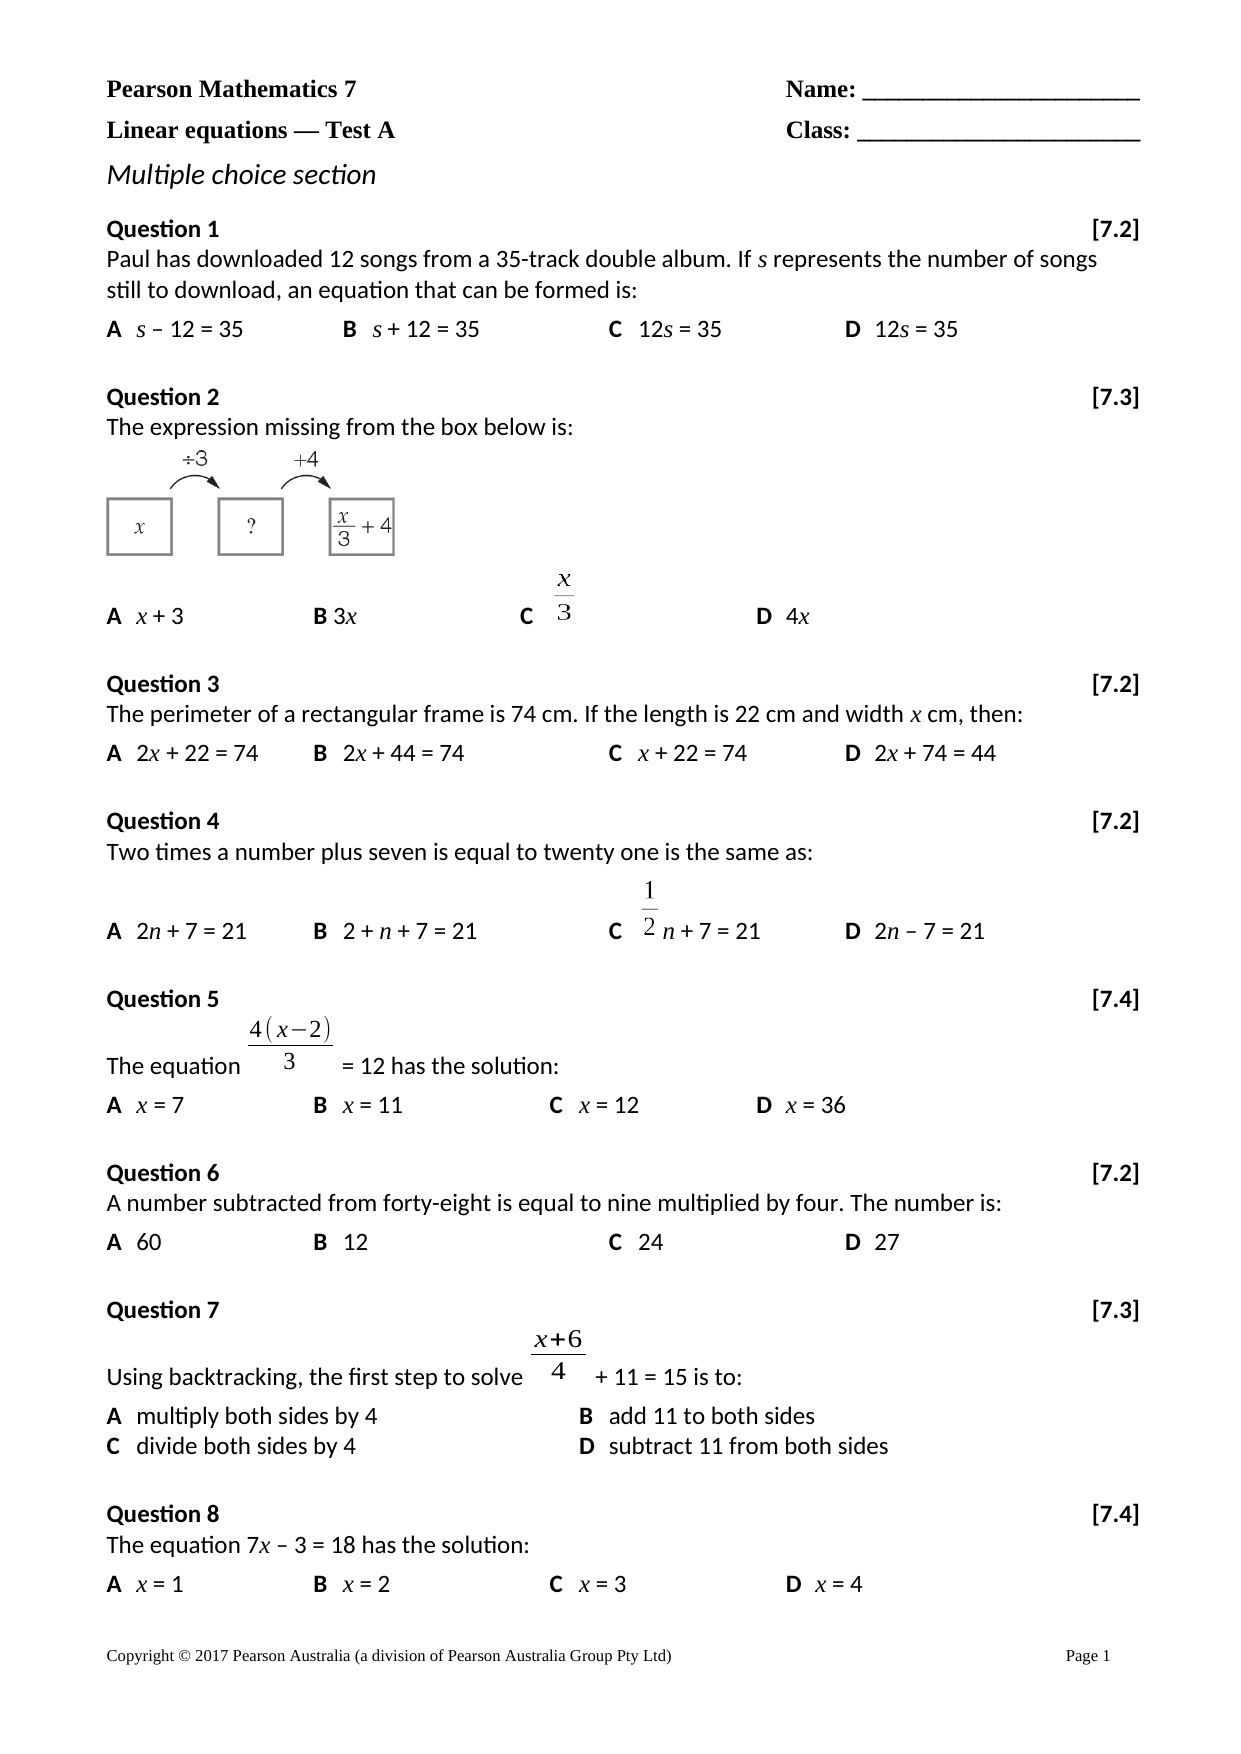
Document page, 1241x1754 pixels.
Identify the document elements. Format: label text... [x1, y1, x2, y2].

text The equation = 12 has the solution: [106, 1014, 1134, 1081]
subtitle Question 4 [7.2] [106, 805, 1134, 836]
subtitle Question 3 [7.2] [106, 668, 1134, 698]
text The expression missing from the box below is: [106, 411, 1134, 442]
text A 60 B 12 C 24 D 27 [106, 1226, 1134, 1257]
text The perimeter of a rectangular frame is 74 cm. If the length is 22 cm and width x cm, then: [106, 698, 1134, 729]
text C divide both sides by 4 D subtract 11 from both sides [106, 1430, 1134, 1461]
text The equation 7x – 3 = 18 has the solution: [106, 1529, 1134, 1559]
text Two times a number plus seven is equal to twenty one is the same as: [106, 836, 1134, 866]
subtitle Question 7 [7.3] [106, 1294, 1134, 1325]
subtitle Question 8 [7.4] [106, 1498, 1134, 1529]
subtitle Question 1 [7.2] [106, 213, 1134, 243]
text A s – 12 = 35 B s + 12 = 35 C 12s = 35 D 12s = 35 [106, 313, 1134, 343]
text A number subtracted from forty-eight is equal to nine multiplied by four. The number is: [106, 1187, 1134, 1218]
subtitle Question 5 [7.4] [106, 983, 1134, 1014]
text A 2x + 22 = 74 B 2x + 44 = 74 C x + 22 = 74 D 2x + 74 = 44 [106, 737, 1134, 768]
text A x = 1 B x = 2 C x = 3 D x = 4 [106, 1568, 1134, 1598]
subtitle Question 2 [7.3] [106, 381, 1134, 411]
text A x = 7 B x = 11 C x = 12 D x = 36 [106, 1089, 1134, 1119]
text A multiply both sides by 4 B add 11 to both sides [106, 1400, 1134, 1430]
text Using backtracking, the first step to solve + 11 = 15 is to: [106, 1325, 1134, 1391]
picture [106, 450, 395, 556]
text A 2n + 7 = 21 B 2 + n + 7 = 21 C n + 7 = 21 D 2n – 7 = 21 [106, 875, 1134, 946]
subtitle Multiple choice section [106, 156, 1134, 192]
text Paul has downloaded 12 songs from a 35-track double album. If s represents the number of songs still to download, an equation that can be formed is: [106, 243, 1134, 304]
text A x + 3 B 3x C D 4x [106, 564, 1134, 630]
subtitle Question 6 [7.2] [106, 1157, 1134, 1187]
